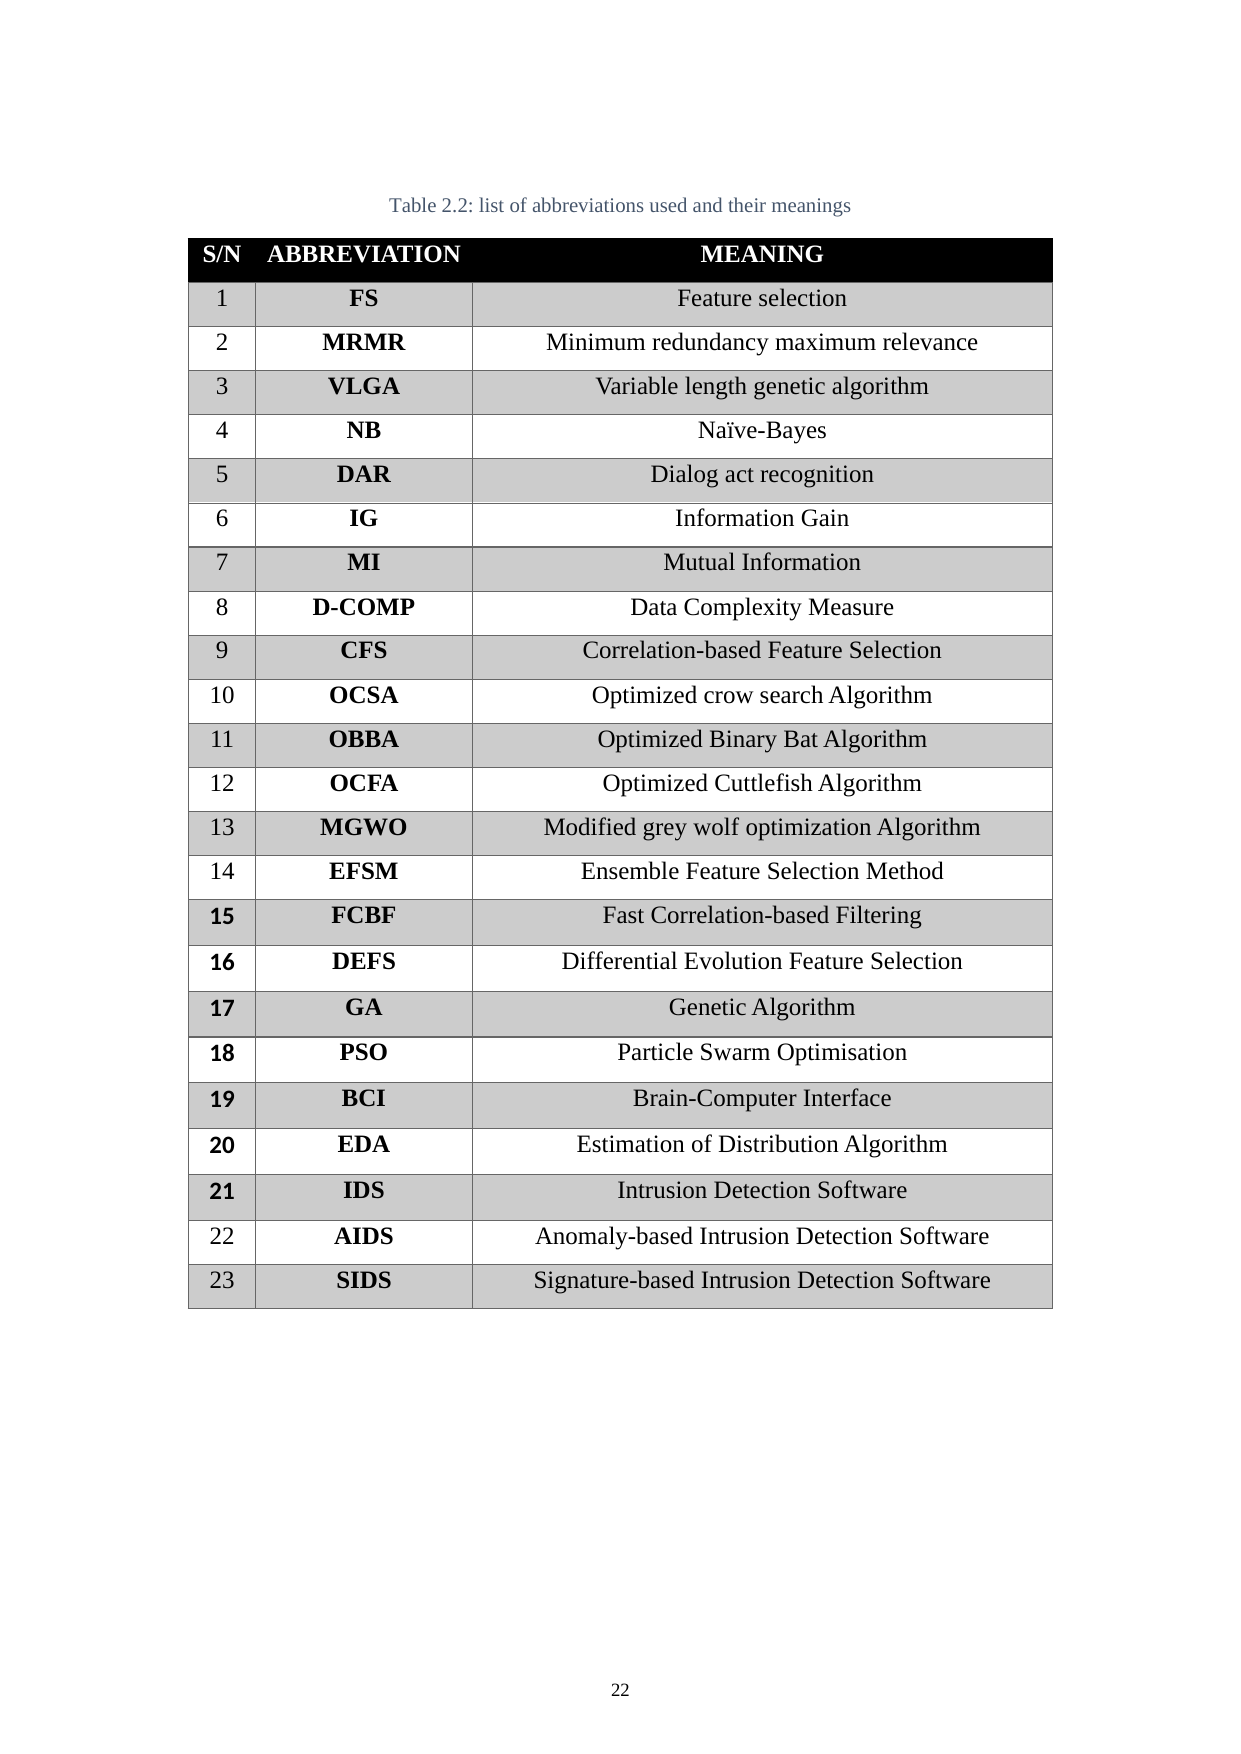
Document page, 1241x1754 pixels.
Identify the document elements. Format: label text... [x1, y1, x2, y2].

table_cell MI [256, 548, 472, 591]
table_header ABBREVIATION [256, 239, 472, 282]
table_cell Signature-based Intrusion Detection Software [473, 1265, 1052, 1308]
table_cell DAR [256, 459, 472, 502]
table_cell Optimized Binary Bat Algorithm [473, 724, 1052, 767]
table_cell 4 [189, 415, 255, 458]
table_cell 12 [189, 768, 255, 811]
table_cell EDA [256, 1129, 472, 1174]
table_cell Data Complexity Measure [473, 592, 1052, 634]
table_cell CFS [256, 636, 472, 679]
table_cell IG [256, 504, 472, 546]
table_cell 3 [189, 371, 255, 414]
table_cell 15 [189, 900, 255, 945]
table_cell 16 [189, 946, 255, 991]
table_cell Brain-Computer Interface [473, 1083, 1052, 1128]
table_cell 19 [189, 1083, 255, 1128]
table_cell 22 [189, 1221, 255, 1264]
table_cell 5 [189, 459, 255, 502]
table_cell Minimum redundancy maximum relevance [473, 327, 1052, 370]
table_cell 11 [189, 724, 255, 767]
table_cell Differential Evolution Feature Selection [473, 946, 1052, 991]
table_cell Information Gain [473, 504, 1052, 546]
table_cell 6 [189, 504, 255, 546]
table_cell 14 [189, 856, 255, 899]
table_header S/N [189, 239, 255, 282]
table_cell Correlation-based Feature Selection [473, 636, 1052, 679]
table_cell 2 [189, 327, 255, 370]
text Table 2.2: list of abbreviations used and their meanings [187, 193, 1053, 217]
table_cell Feature selection [473, 283, 1052, 326]
table_cell Intrusion Detection Software [473, 1175, 1052, 1220]
table_cell 23 [189, 1265, 255, 1308]
table_cell Dialog act recognition [473, 459, 1052, 502]
table_cell 10 [189, 680, 255, 723]
table_cell 20 [189, 1129, 255, 1174]
table_cell Variable length genetic algorithm [473, 371, 1052, 414]
table_cell GA [256, 992, 472, 1036]
table_cell 8 [189, 592, 255, 634]
table_header MEANING [473, 239, 1052, 282]
table_cell FCBF [256, 900, 472, 945]
table_cell MRMR [256, 327, 472, 370]
table_cell Optimized crow search Algorithm [473, 680, 1052, 723]
table_cell Genetic Algorithm [473, 992, 1052, 1036]
table_cell SIDS [256, 1265, 472, 1308]
table_cell OBBA [256, 724, 472, 767]
table_cell Mutual Information [473, 548, 1052, 591]
table_cell MGWO [256, 812, 472, 855]
table_cell Naïve-Bayes [473, 415, 1052, 458]
table_cell 17 [189, 992, 255, 1036]
table_cell PSO [256, 1038, 472, 1082]
table_cell D-COMP [256, 592, 472, 634]
table_cell 1 [189, 283, 255, 326]
table_cell IDS [256, 1175, 472, 1220]
table_cell Modified grey wolf optimization Algorithm [473, 812, 1052, 855]
table_cell DEFS [256, 946, 472, 991]
table_cell 9 [189, 636, 255, 679]
table_cell FS [256, 283, 472, 326]
table_cell AIDS [256, 1221, 472, 1264]
table_cell EFSM [256, 856, 472, 899]
table_cell Fast Correlation-based Filtering [473, 900, 1052, 945]
table_cell Ensemble Feature Selection Method [473, 856, 1052, 899]
table_cell NB [256, 415, 472, 458]
table_cell OCSA [256, 680, 472, 723]
table_cell OCFA [256, 768, 472, 811]
table_cell 18 [189, 1038, 255, 1082]
table_cell 13 [189, 812, 255, 855]
table_cell Anomaly-based Intrusion Detection Software [473, 1221, 1052, 1264]
table_cell Particle Swarm Optimisation [473, 1038, 1052, 1082]
table_cell 21 [189, 1175, 255, 1220]
table_cell 7 [189, 548, 255, 591]
table_cell BCI [256, 1083, 472, 1128]
table_cell Estimation of Distribution Algorithm [473, 1129, 1052, 1174]
table_cell VLGA [256, 371, 472, 414]
table_cell Optimized Cuttlefish Algorithm [473, 768, 1052, 811]
